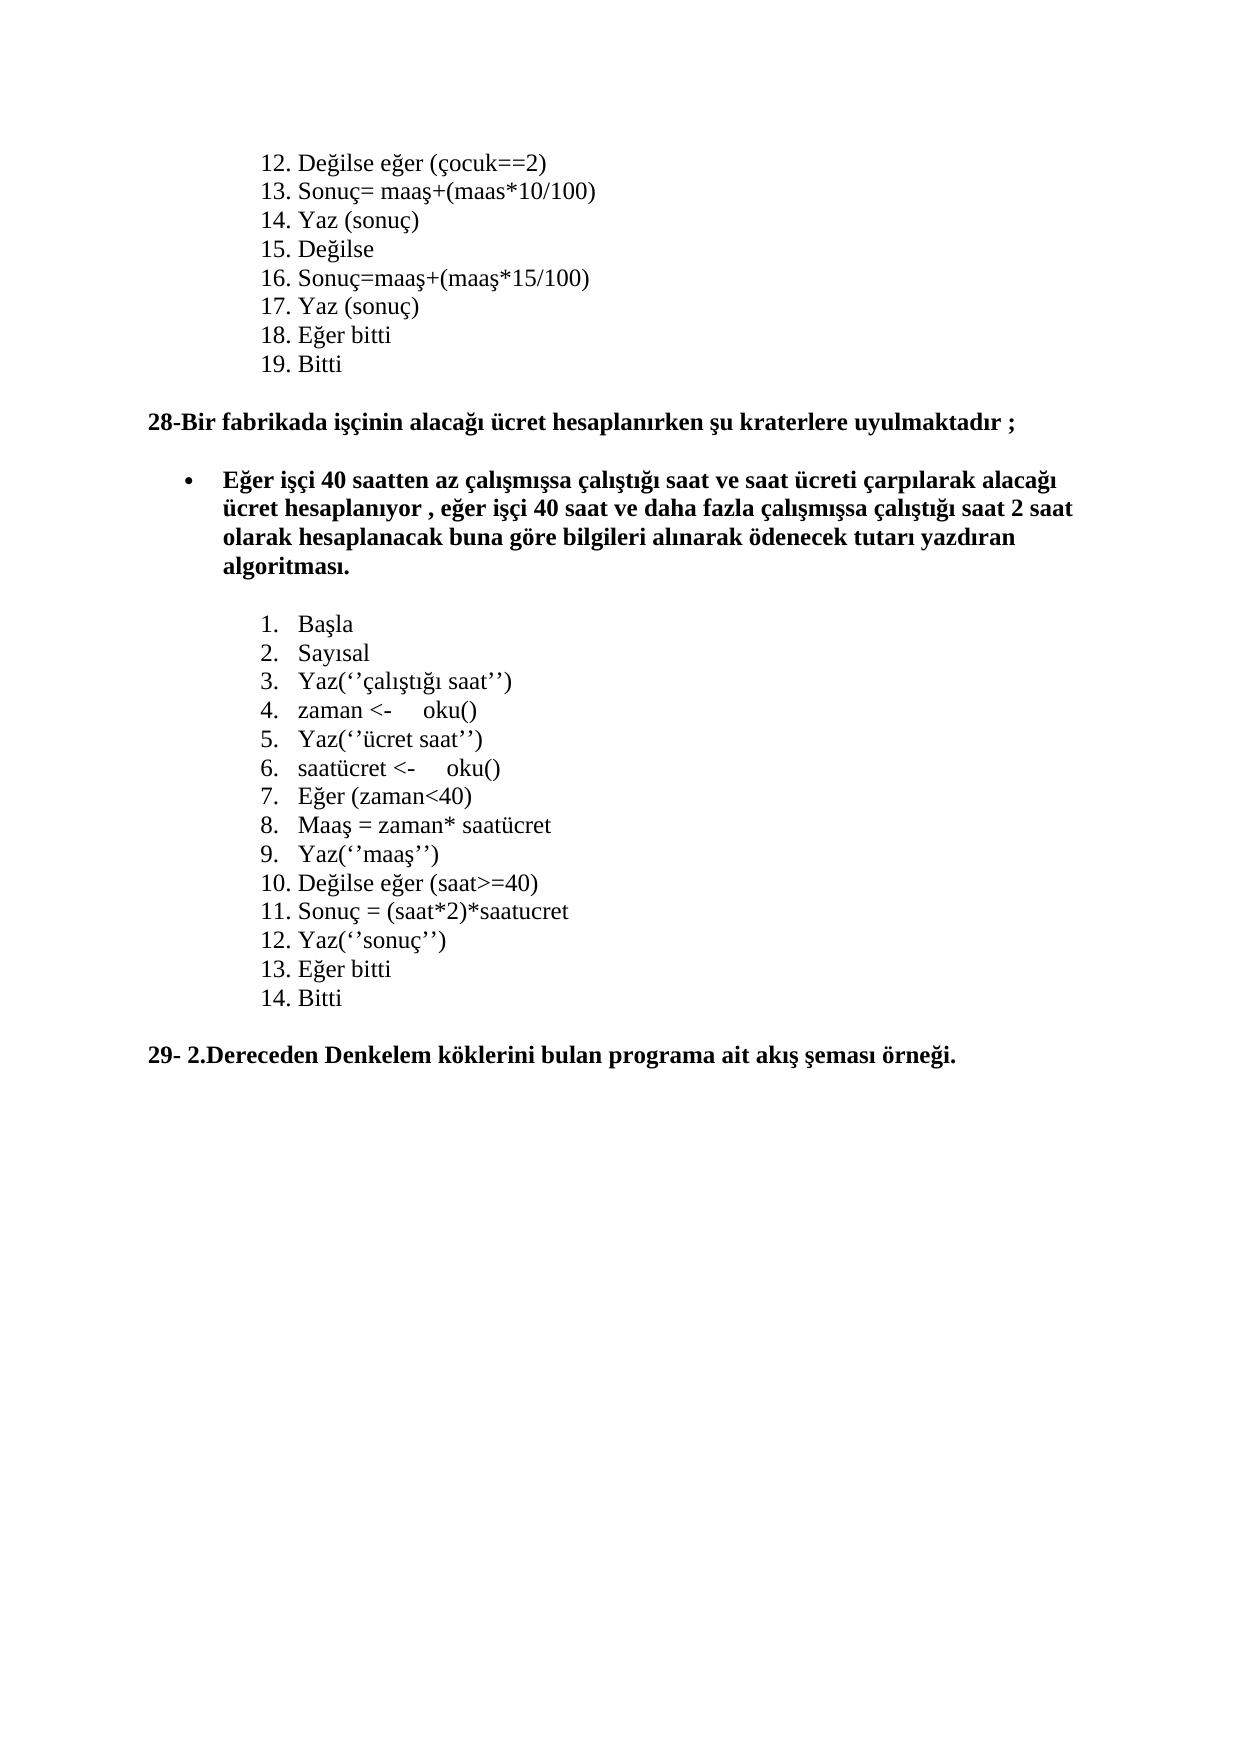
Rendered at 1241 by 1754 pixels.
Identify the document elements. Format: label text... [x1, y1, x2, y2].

list Yaz(‘’çalıştığı saat’’) [260, 666, 1093, 695]
list Bitti [260, 983, 1093, 1011]
list Sonuç=maaş+(maaş*15/100) [260, 263, 1093, 291]
list Başla [260, 609, 1093, 638]
list Eğer (zaman<40) [260, 781, 1093, 810]
text 29- 2.Dereceden Denkelem köklerini bulan programa ait akış şeması örneği. [148, 1041, 1093, 1069]
list Sayısal [260, 638, 1093, 666]
text 28-Bir fabrikada işçinin alacağı ücret hesaplanırken şu kraterlere uyulmaktadır ; [148, 407, 1093, 436]
list Eğer bitti [260, 320, 1093, 349]
list Eğer işçi 40 saatten az çalışmışsa çalıştığı saat ve saat ücreti çarpılarak alacağı ücret hesaplanıyor , eğer işçi 40 saat ve daha fazla çalışmışsa çalıştığı saat 2 saat olarak hesaplanacak buna göre bilgileri alınarak ödenecek tutarı yazdıran algoritması. [185, 465, 1093, 580]
list Sonuç= maaş+(maas*10/100) [260, 176, 1093, 205]
list Yaz (sonuç) [260, 205, 1093, 234]
list Değilse eğer (çocuk==2) [260, 148, 1093, 176]
list Yaz(‘’maaş’’) [260, 839, 1093, 868]
list Maaş = zaman* saatücret [260, 810, 1093, 839]
list Yaz(‘’sonuç’’) [260, 925, 1093, 954]
list zaman <- oku() [260, 695, 1093, 724]
list Değilse eğer (saat>=40) [260, 868, 1093, 896]
list Eğer bitti [260, 954, 1093, 983]
list Sonuç = (saat*2)*saatucret [260, 896, 1093, 925]
list Yaz(‘’ücret saat’’) [260, 724, 1093, 753]
list saatücret <- oku() [260, 753, 1093, 781]
list Yaz (sonuç) [260, 291, 1093, 320]
list Değilse [260, 234, 1093, 263]
list Bitti [260, 349, 1093, 378]
